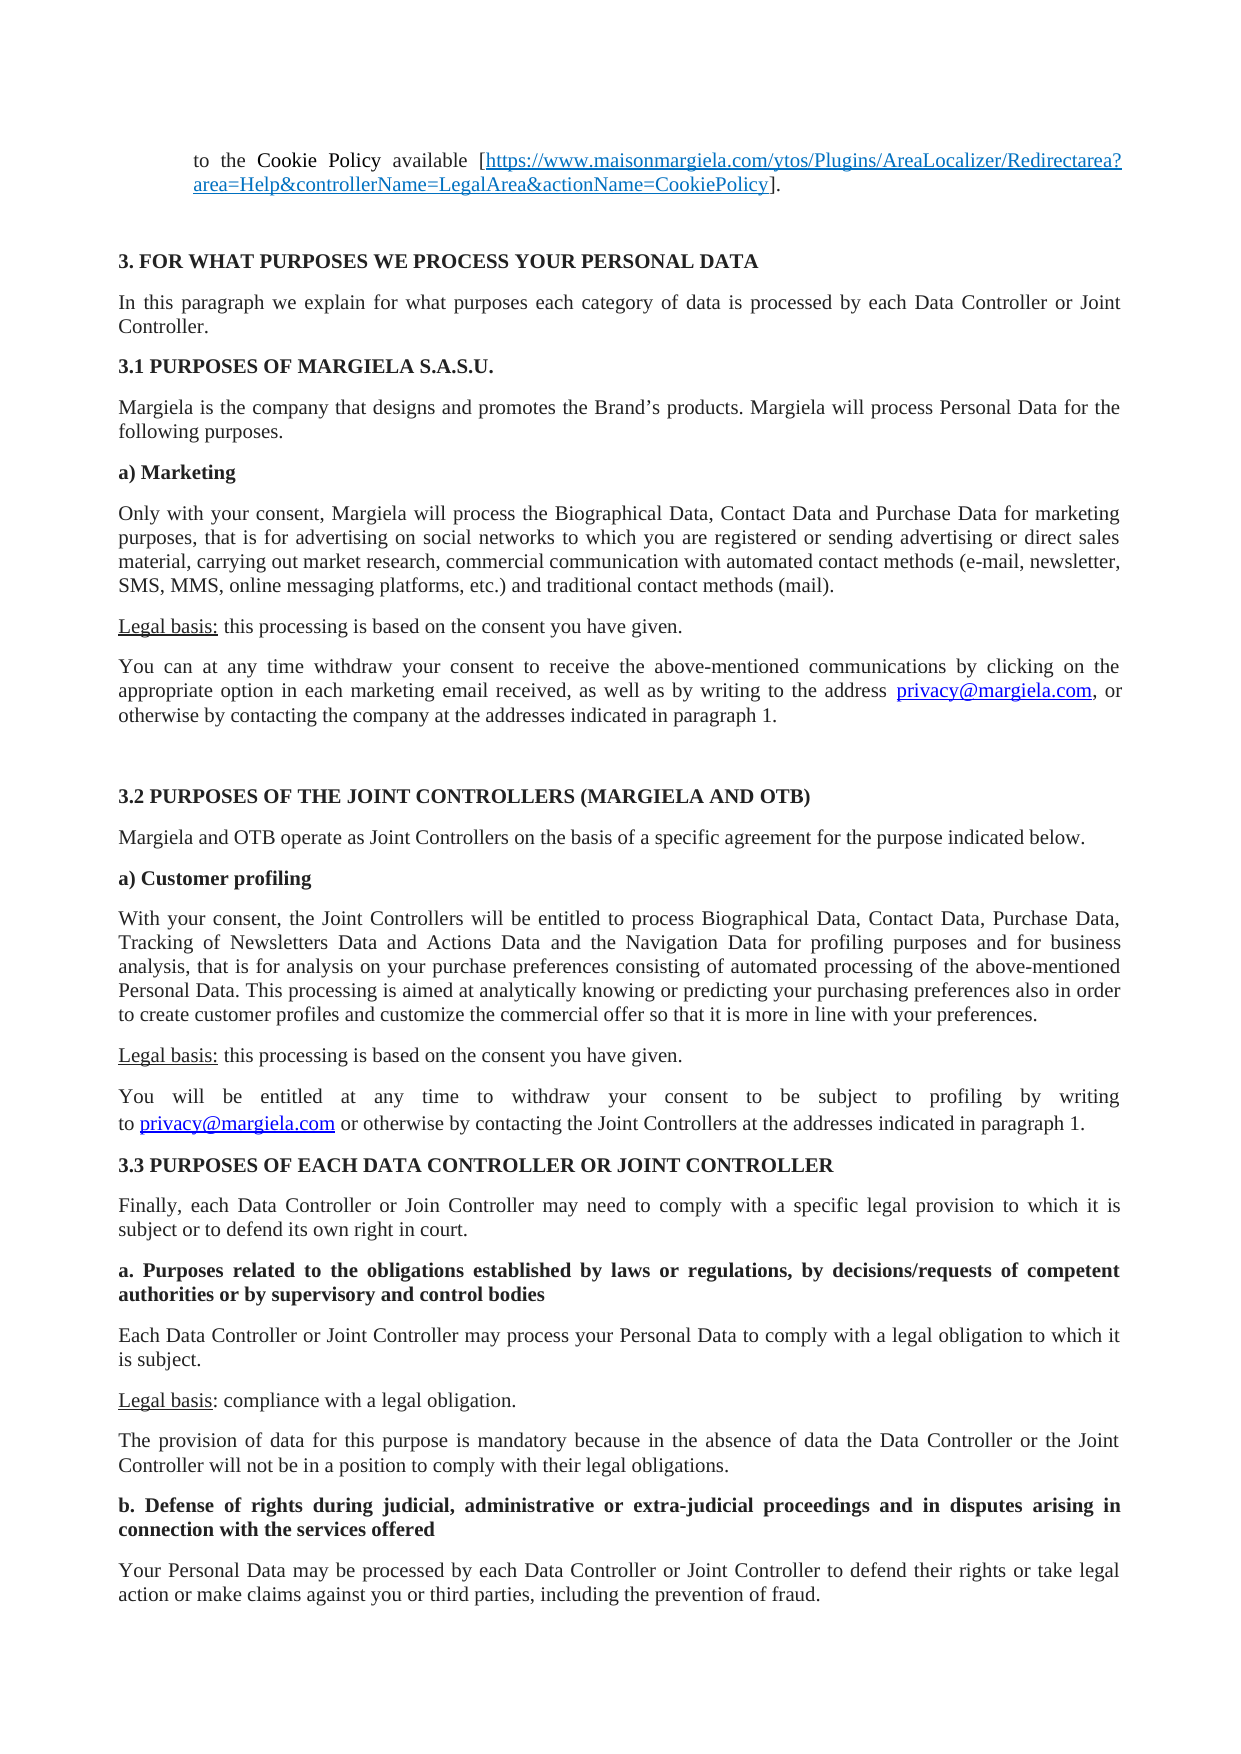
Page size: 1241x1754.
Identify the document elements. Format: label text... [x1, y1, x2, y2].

text The provision of data for this purpose is mandatory because in the absence of data the Data Controller or the Joint Controller will not be in a position to comply with their legal obligations. [118, 1428, 1122, 1477]
text Legal basis: compliance with a legal obligation. [118, 1388, 1122, 1412]
text Only with your consent, Margiela will process the Biographical Data, Contact Data and Purchase Data for marketing purposes, that is for advertising on social networks to which you are registered or sending advertising or direct sales material, carrying out market research, commercial communication with automated contact methods (e-mail, newsletter, SMS, MMS, online messaging platforms, etc.) and traditional contact methods (mail). [118, 501, 1122, 597]
text b. Defense of rights during judicial, administrative or extra-judicial proceedings and in disputes arising in connection with the services offered [118, 1493, 1122, 1541]
text With your consent, the Joint Controllers will be entitled to process Biographical Data, Contact Data, Purchase Data, Tracking of Newsletters Data and Actions Data and the Navigation Data for profiling purposes and for business analysis, that is for analysis on your purchase preferences consisting of automated processing of the above-mentioned Personal Data. This processing is aimed at analytically knowing or predicting your purchasing preferences also in order to create customer profiles and customize the commercial offer so that it is more in line with your preferences. [118, 906, 1122, 1026]
text Margiela and OTB operate as Joint Controllers on the basis of a specific agreement for the purpose indicated below. [118, 825, 1122, 849]
text 3. FOR WHAT PURPOSES WE PROCESS YOUR PERSONAL DATA [118, 249, 1122, 273]
text In this paragraph we explain for what purposes each category of data is processed by each Data Controller or Joint Controller. [118, 290, 1122, 338]
text a) Customer profiling [118, 865, 1122, 889]
text Legal basis: this processing is based on the consent you have given. [118, 614, 1122, 638]
text Each Data Controller or Joint Controller may process your Personal Data to comply with a legal obligation to which it is subject. [118, 1323, 1122, 1371]
text You can at any time withdraw your consent to receive the above-mentioned communications by clicking on the appropriate option in each marketing email received, as well as by writing to the address privacy@margiela.com, or otherwise by contacting the company at the addresses indicated in paragraph 1. [118, 654, 1122, 727]
text Your Personal Data may be processed by each Data Controller or Joint Controller to defend their rights or take legal action or make claims against you or third parties, including the prevention of fraud. [118, 1558, 1122, 1606]
text a. Purposes related to the obligations established by laws or regulations, by decisions/requests of competent authorities or by supervisory and control bodies [118, 1258, 1122, 1306]
text Finally, each Data Controller or Join Controller may need to comply with a specific legal provision to which it is subject or to defend its own right in court. [118, 1193, 1122, 1241]
text 3.1 PURPOSES OF MARGIELA S.A.S.U. [118, 354, 1122, 378]
text Margiela is the company that designs and promotes the Brand’s products. Margiela will process Personal Data for the following purposes. [118, 395, 1122, 443]
text You will be entitled at any time to withdraw your consent to be subject to profiling by writing to privacy@margiela.com or otherwise by contacting the Joint Controllers at the addresses indicated in paragraph 1. [118, 1084, 1122, 1136]
text 3.3 PURPOSES OF EACH DATA CONTROLLER OR JOINT CONTROLLER [118, 1153, 1122, 1177]
text Legal basis: this processing is based on the consent you have given. [118, 1043, 1122, 1067]
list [156, 148, 1122, 196]
text a) Marketing [118, 460, 1122, 484]
text 3.2 PURPOSES OF THE JOINT CONTROLLERS (MARGIELA AND OTB) [118, 784, 1122, 808]
